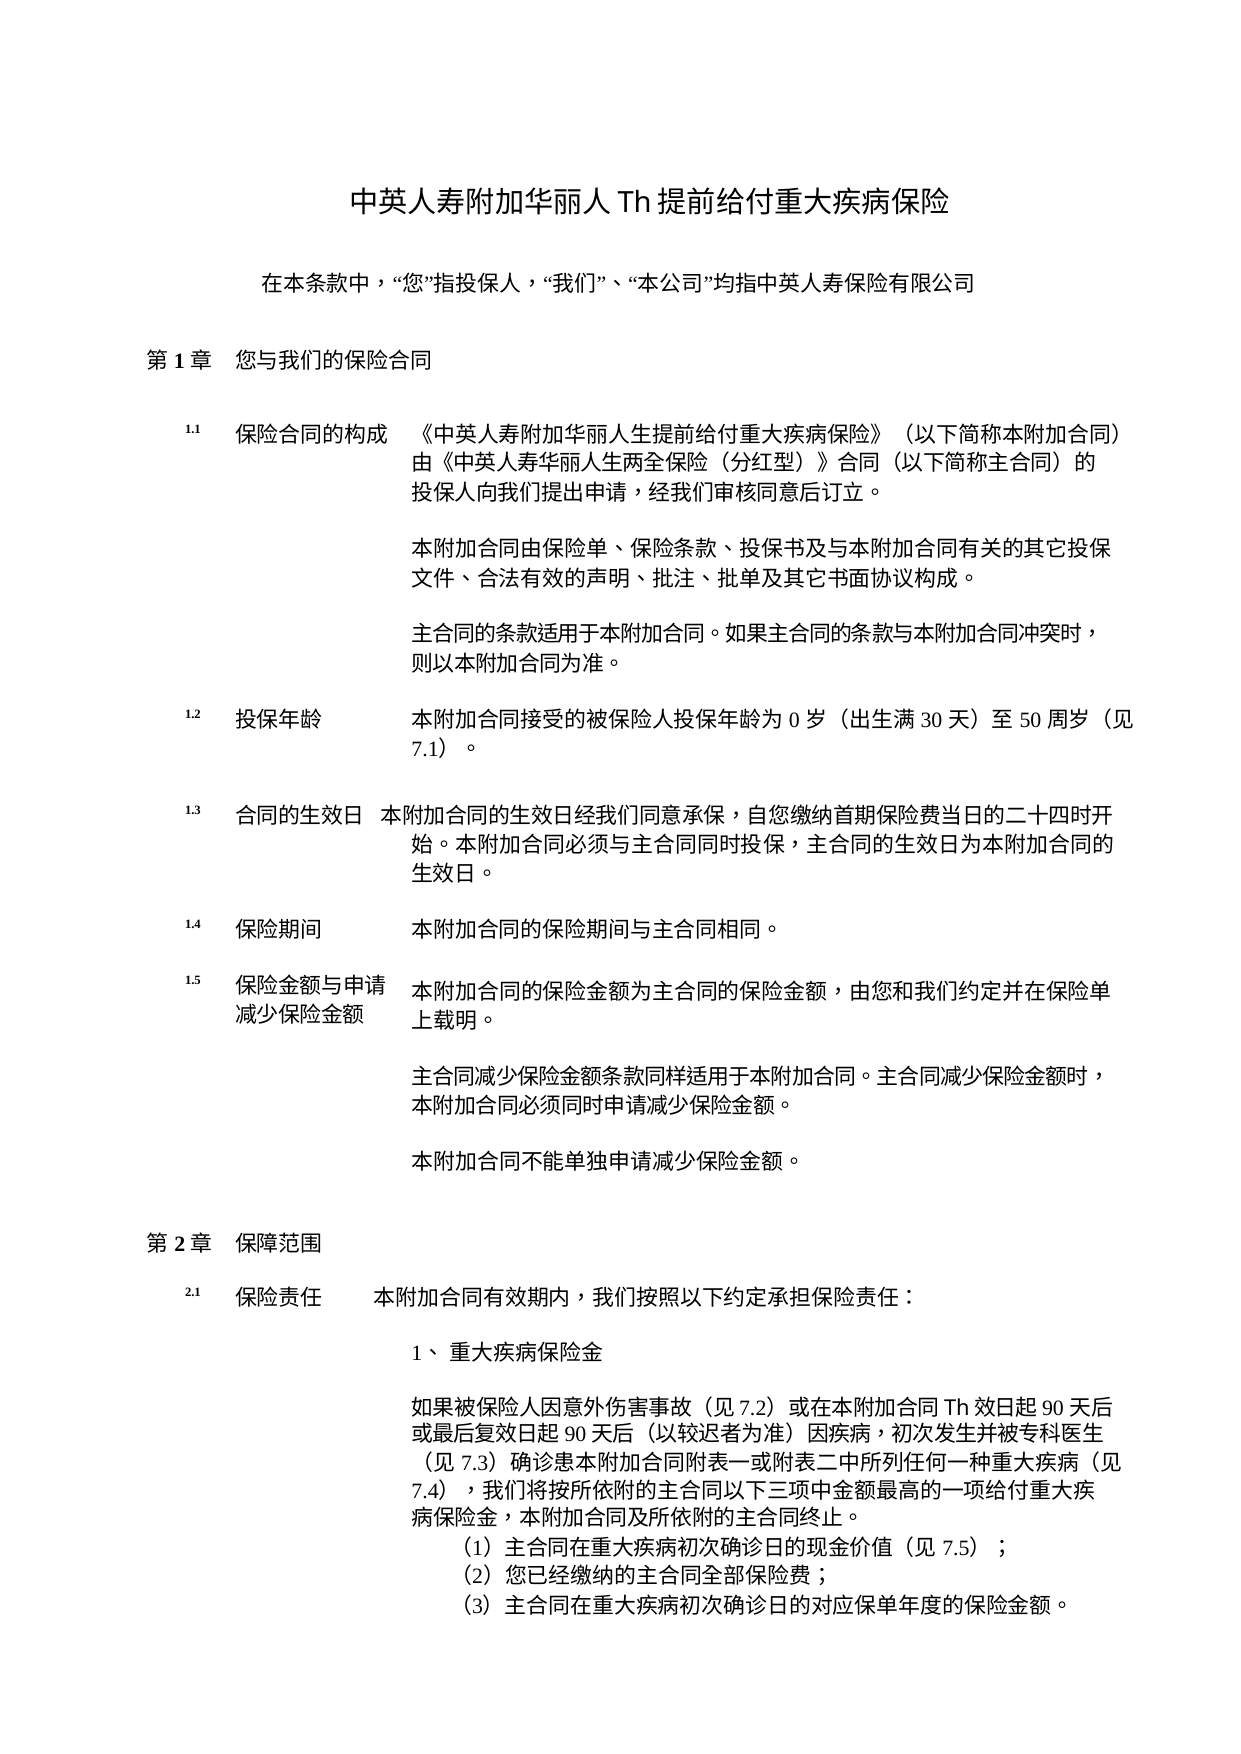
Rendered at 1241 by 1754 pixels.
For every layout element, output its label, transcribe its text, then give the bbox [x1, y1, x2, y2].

text 7.4），我们将按所依附的主合同以下三项中金额最高的一项给付重大疾病保险金，本附加合同及所依附的主合同终止。 [411, 1477, 1115, 1532]
list 保险期间 本附加合同的保险期间与主合同相同。 [185, 914, 1136, 944]
list 保险金额与申请减少保险金额 [185, 970, 388, 1028]
text 如果被保险人因意外伤害事故（见 7.2）或在本附加合同Th效日起 90 天后或最后复效日起 90 天后（以较迟者为准）因疾病，初次发生并被专科医生 [411, 1393, 1115, 1448]
text （2）您已经缴纳的主合同全部保险费； [450, 1561, 1136, 1590]
list 合同的生效日 本附加合同的生效日经我们同意承保，自您缴纳首期保险费当日的二十四时开始。本附加合同必须与主合同同时投保，主合同的生效日为本附加合同的生效日。 [185, 800, 1115, 888]
text 主合同的条款适用于本附加合同。如果主合同的条款与本附加合同冲突时， 则以本附加合同为准。 [411, 618, 1126, 678]
text 7.1）。 [411, 733, 1136, 762]
text （3）主合同在重大疾病初次确诊日的对应保单年度的保险金额。 [450, 1590, 1136, 1619]
text 主合同减少保险金额条款同样适用于本附加合同。主合同减少保险金额时， 本附加合同必须同时申请减少保险金额。 [411, 1061, 1126, 1120]
text 本附加合同由保险单、保险条款、投保书及与本附加合同有关的其它投保文件、合法有效的声明、批注、批单及其它书面协议构成。 [411, 533, 1115, 592]
subtitle 中英人寿附加华丽人Th提前给付重大疾病保险 [349, 182, 1136, 221]
text 由《中英人寿华丽人生两全保险（分红型）》合同（以下简称主合同）的投保人向我们提出申请，经我们审核同意后订立。 [411, 447, 1115, 507]
list 保险责任 本附加合同有效期内，我们按照以下约定承担保险责任： [185, 1282, 1136, 1312]
text （见 7.3）确诊患本附加合同附表一或附表二中所列任何一种重大疾病（见 [411, 1448, 1136, 1476]
text （1）主合同在重大疾病初次确诊日的现金价值（见 7.5）； [450, 1532, 1136, 1561]
text 1、 重大疾病保险金 [411, 1337, 1136, 1367]
text 本附加合同的保险金额为主合同的保险金额，由您和我们约定并在保险单上载明。 [411, 976, 1115, 1035]
text 第 2 章 保障范围 [146, 1228, 1136, 1257]
list 投保年龄 本附加合同接受的被保险人投保年龄为 0 岁（出生满 30 天）至 50 周岁（见 [185, 704, 1136, 733]
text 本附加合同不能单独申请减少保险金额。 [411, 1146, 1136, 1176]
text 在本条款中，“您”指投保人，“我们”、“本公司”均指中英人寿保险有限公司第 1 章 您与我们的保险合同 [146, 268, 977, 375]
list 保险合同的构成 《中英人寿附加华丽人生提前给付重大疾病保险》（以下简称本附加合同） [185, 423, 1136, 447]
